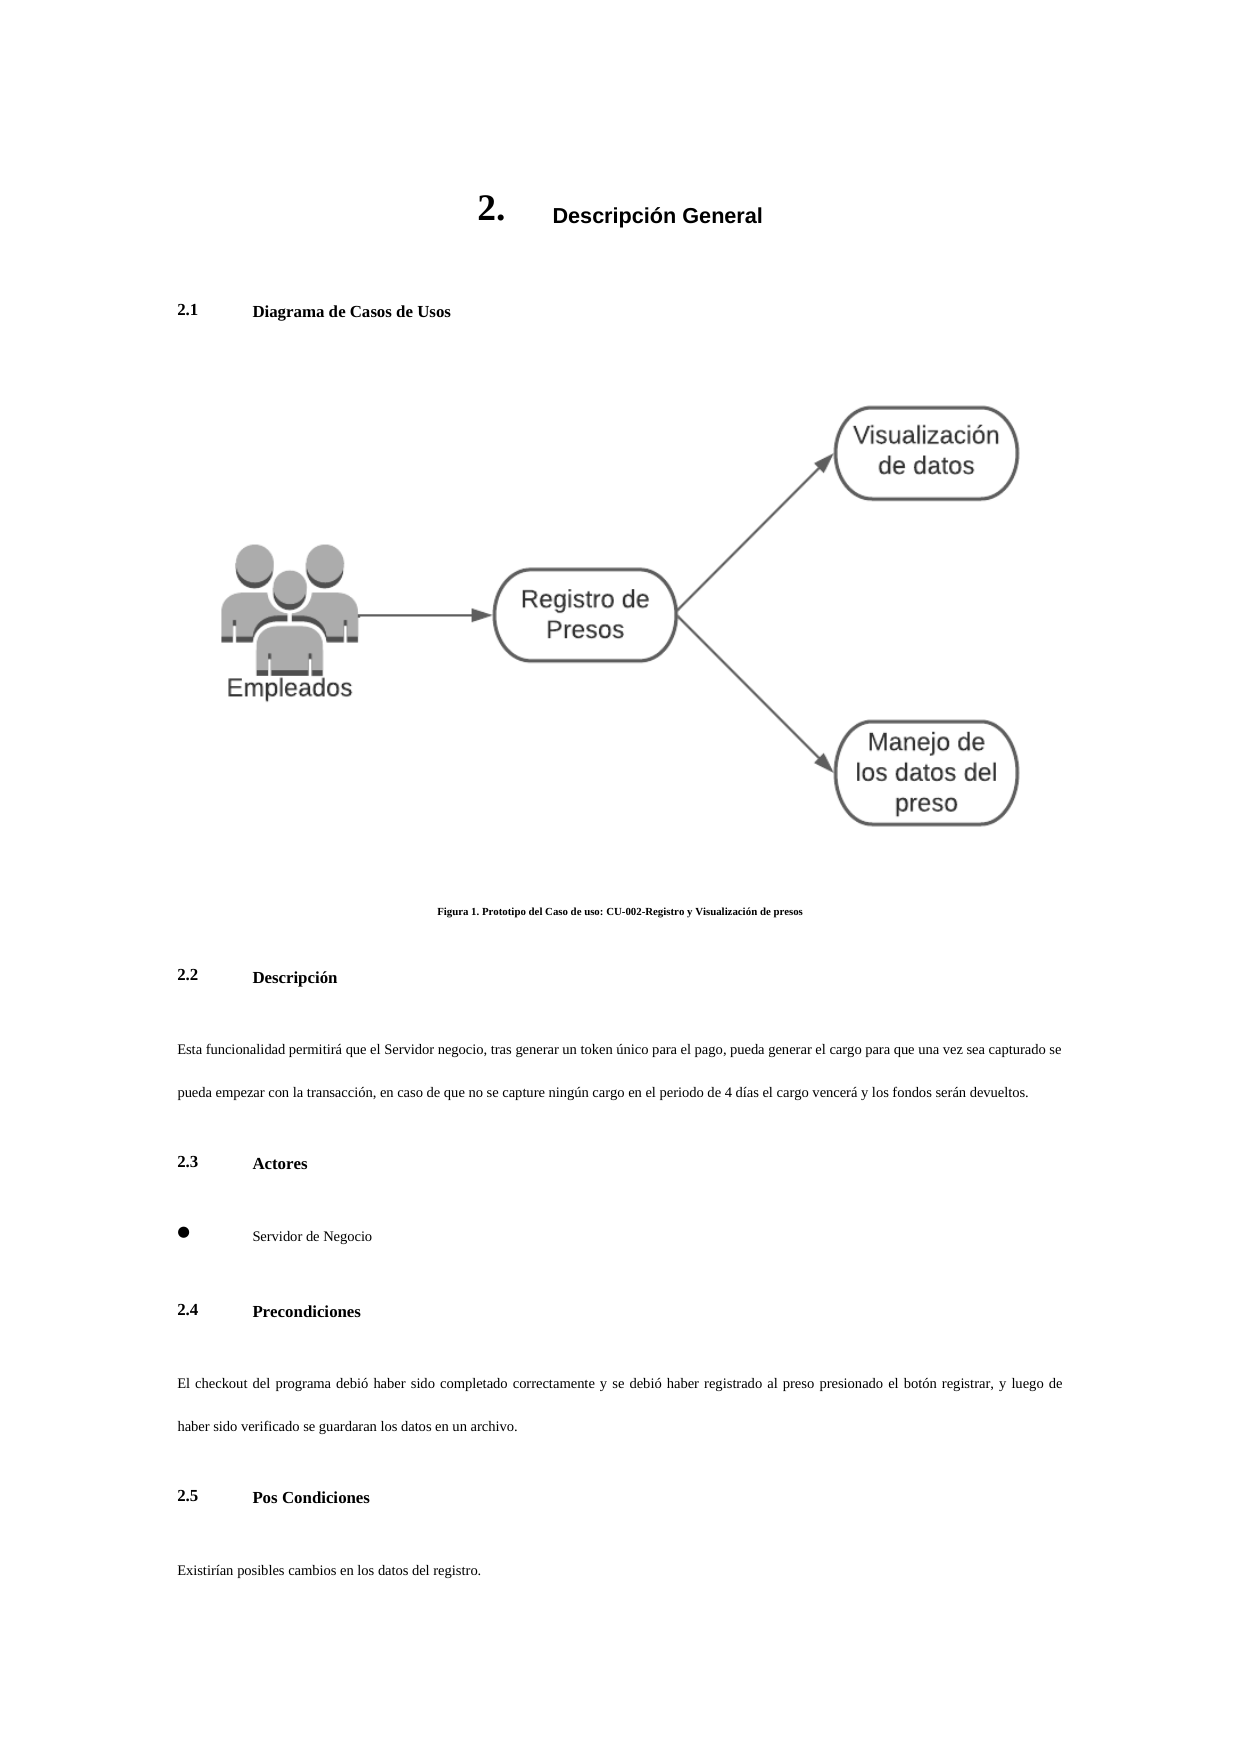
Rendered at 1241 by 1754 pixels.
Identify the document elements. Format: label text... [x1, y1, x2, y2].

text Figura 1. Prototipo del Caso de uso: CU-002-Registro y Visualización de presos [177, 896, 1063, 918]
subtitle Actores [177, 1140, 1063, 1173]
text El checkout del programa debió haber sido completado correctamente y se debió haber registrado al preso presionado el botón registrar, y luego de haber sido verificado se guardaran los datos en un archivo. [177, 1363, 1063, 1435]
subtitle Pos Condiciones [177, 1474, 1063, 1508]
subtitle Descripción General [177, 185, 1063, 228]
subtitle Diagrama de Casos de Usos [177, 288, 1063, 321]
list Servidor de Negocio [177, 1215, 1063, 1247]
text Existirían posibles cambios en los datos del registro. [177, 1549, 1063, 1578]
text Esta funcionalidad permitirá que el Servidor negocio, tras generar un token único para el pago, pueda generar el cargo para que una vez sea capturado se pueda empezar con la transacción, en caso de que no se capture ningún cargo en el periodo de 4 días el cargo vencerá y los fondos serán devueltos. [177, 1029, 1063, 1101]
picture [177, 363, 1063, 870]
subtitle Precondiciones [177, 1288, 1063, 1321]
subtitle Descripción [177, 953, 1063, 987]
